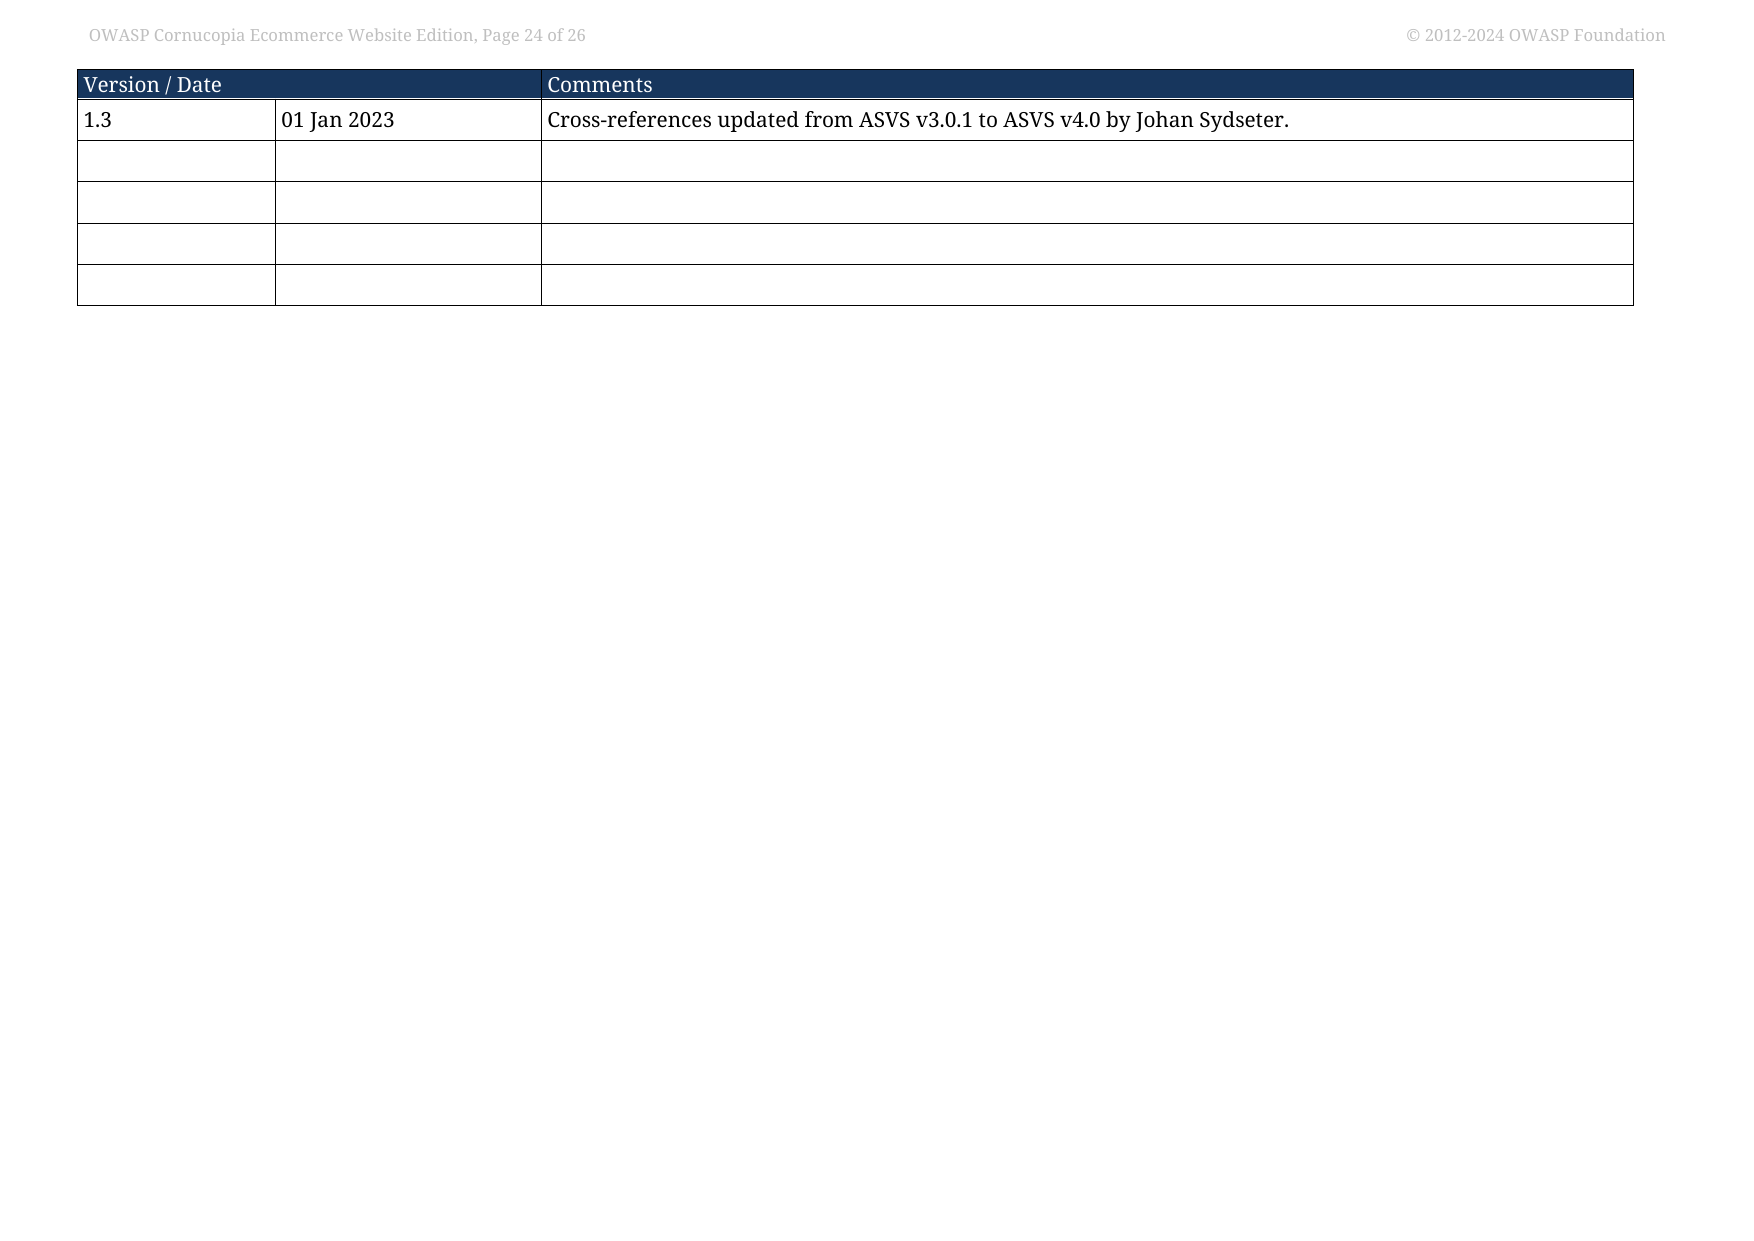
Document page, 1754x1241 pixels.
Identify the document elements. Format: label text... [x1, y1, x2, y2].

table_cell [78, 224, 275, 264]
table_cell [542, 182, 1633, 223]
table_cell [542, 224, 1633, 264]
table_header Version / Date [78, 70, 541, 98]
table_cell [276, 265, 541, 305]
table_cell [542, 265, 1633, 305]
table_cell [542, 141, 1633, 181]
table_cell [78, 182, 275, 223]
table_cell [78, 265, 275, 305]
table_cell 1.3 [78, 100, 275, 140]
table_cell [78, 141, 275, 181]
table_cell [276, 141, 541, 181]
table_cell 01 Jan 2023 [276, 100, 541, 140]
table_cell [276, 182, 541, 223]
table_cell [276, 224, 541, 264]
table_header Comments [542, 70, 1633, 98]
table_cell Cross-references updated from ASVS v3.0.1 to ASVS v4.0 by Johan Sydseter. [542, 100, 1633, 140]
